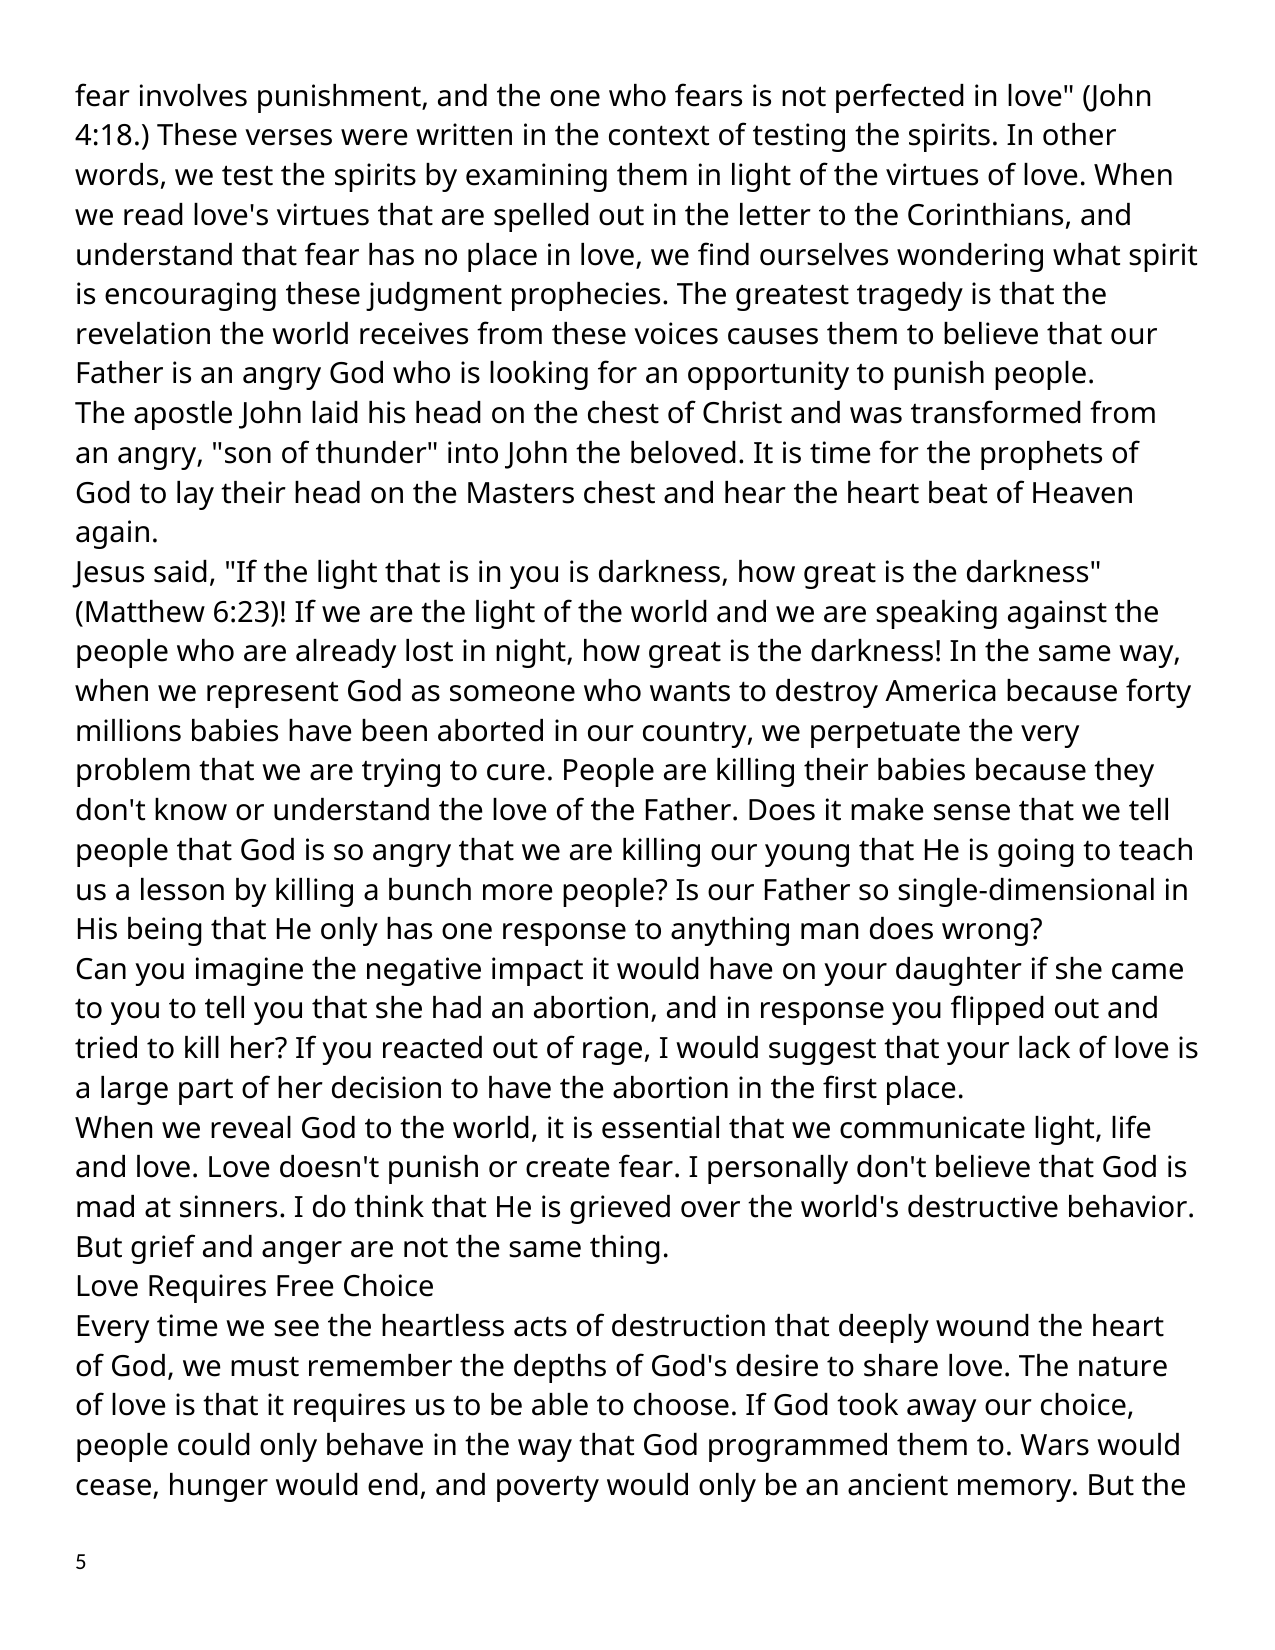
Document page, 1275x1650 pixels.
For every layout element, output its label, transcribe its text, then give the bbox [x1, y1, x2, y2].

text Can you imagine the negative impact it would have on your daughter if she came to you to tell you that she had an abortion, and in response you flipped out and tried to kill her? If you reacted out of rage, I would suggest that your lack of love is a large part of her decision to have the abortion in the first place. [75, 948, 1200, 1107]
text The apostle John laid his head on the chest of Christ and was transformed from an angry, "son of thunder" into John the beloved. It is time for the prophets of God to lay their head on the Masters chest and hear the heart beat of Heaven again. [75, 392, 1200, 551]
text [75, 75, 1200, 392]
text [75, 1305, 1200, 1504]
text When we reveal God to the world, it is essential that we communicate light, life and love. Love doesn't punish or create fear. I personally don't believe that God is mad at sinners. I do think that He is grieved over the world's destructive behavior. But grief and anger are not the same thing. [75, 1107, 1200, 1266]
text Jesus said, "If the light that is in you is darkness, how great is the darkness" (Matthew 6:23)! If we are the light of the world and we are speaking against the people who are already lost in night, how great is the darkness! In the same way, when we represent God as someone who wants to destroy America because forty millions babies have been aborted in our country, we perpetuate the very problem that we are trying to cure. People are killing their babies because they don't know or understand the love of the Father. Does it make sense that we tell people that God is so angry that we are killing our young that He is going to teach us a lesson by killing a bunch more people? Is our Father so single-dimensional in His being that He only has one response to anything man does wrong? [75, 551, 1200, 948]
text Love Requires Free Choice [75, 1266, 1200, 1305]
